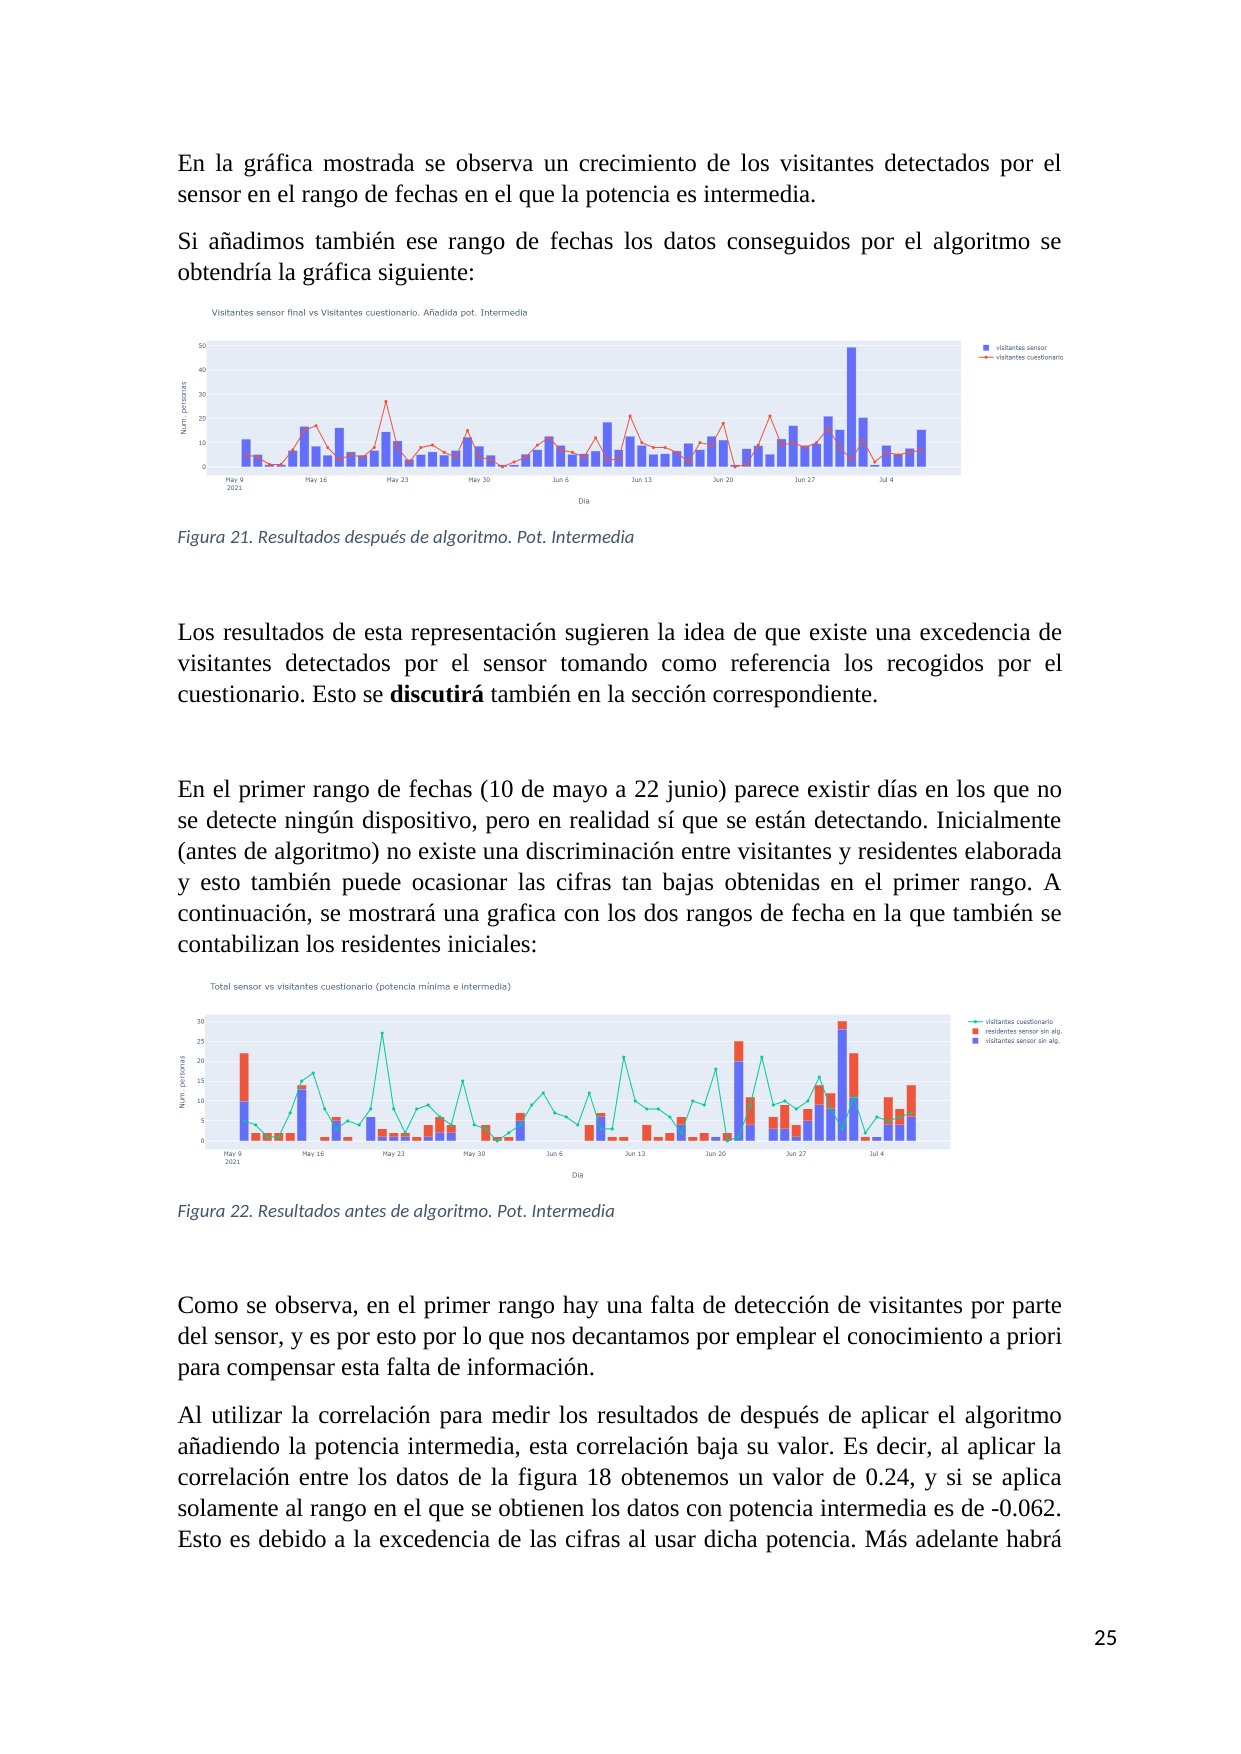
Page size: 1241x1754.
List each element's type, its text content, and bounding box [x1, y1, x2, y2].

text Si añadimos también ese rango de fechas los datos conseguidos por el algoritmo se obtendría la gráfica siguiente: [177, 226, 1063, 286]
text En la gráfica mostrada se observa un crecimiento de los visitantes detectados por el sensor en el rango de fechas en el que la potencia es intermedia. [177, 148, 1063, 207]
text Como se observa, en el primer rango hay una falta de detección de visitantes por parte del sensor, y es por esto por lo que nos decantamos por emplear el conocimiento a priori para compensar esta falta de información. [177, 1290, 1063, 1381]
text Los resultados de esta representación sugieren la idea de que existe una excedencia de visitantes detectados por el sensor tomando como referencia los recogidos por el cuestionario. Esto se discutirá también en la sección correspondiente. [177, 617, 1063, 708]
text En el primer rango de fechas (10 de mayo a 22 junio) parece existir días en los que no se detecte ningún dispositivo, pero en realidad sí que se están detectando. Inicialmente (antes de algoritmo) no existe una discriminación entre visitantes y residentes elaborada y esto también puede ocasionar las cifras tan bajas obtenidas en el primer rango. A continuación, se mostrará una grafica con los dos rangos de fecha en la que también se contabilizan los residentes iniciales: [177, 774, 1063, 958]
picture [177, 305, 1063, 507]
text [177, 1400, 1063, 1553]
picture [177, 977, 1063, 1180]
